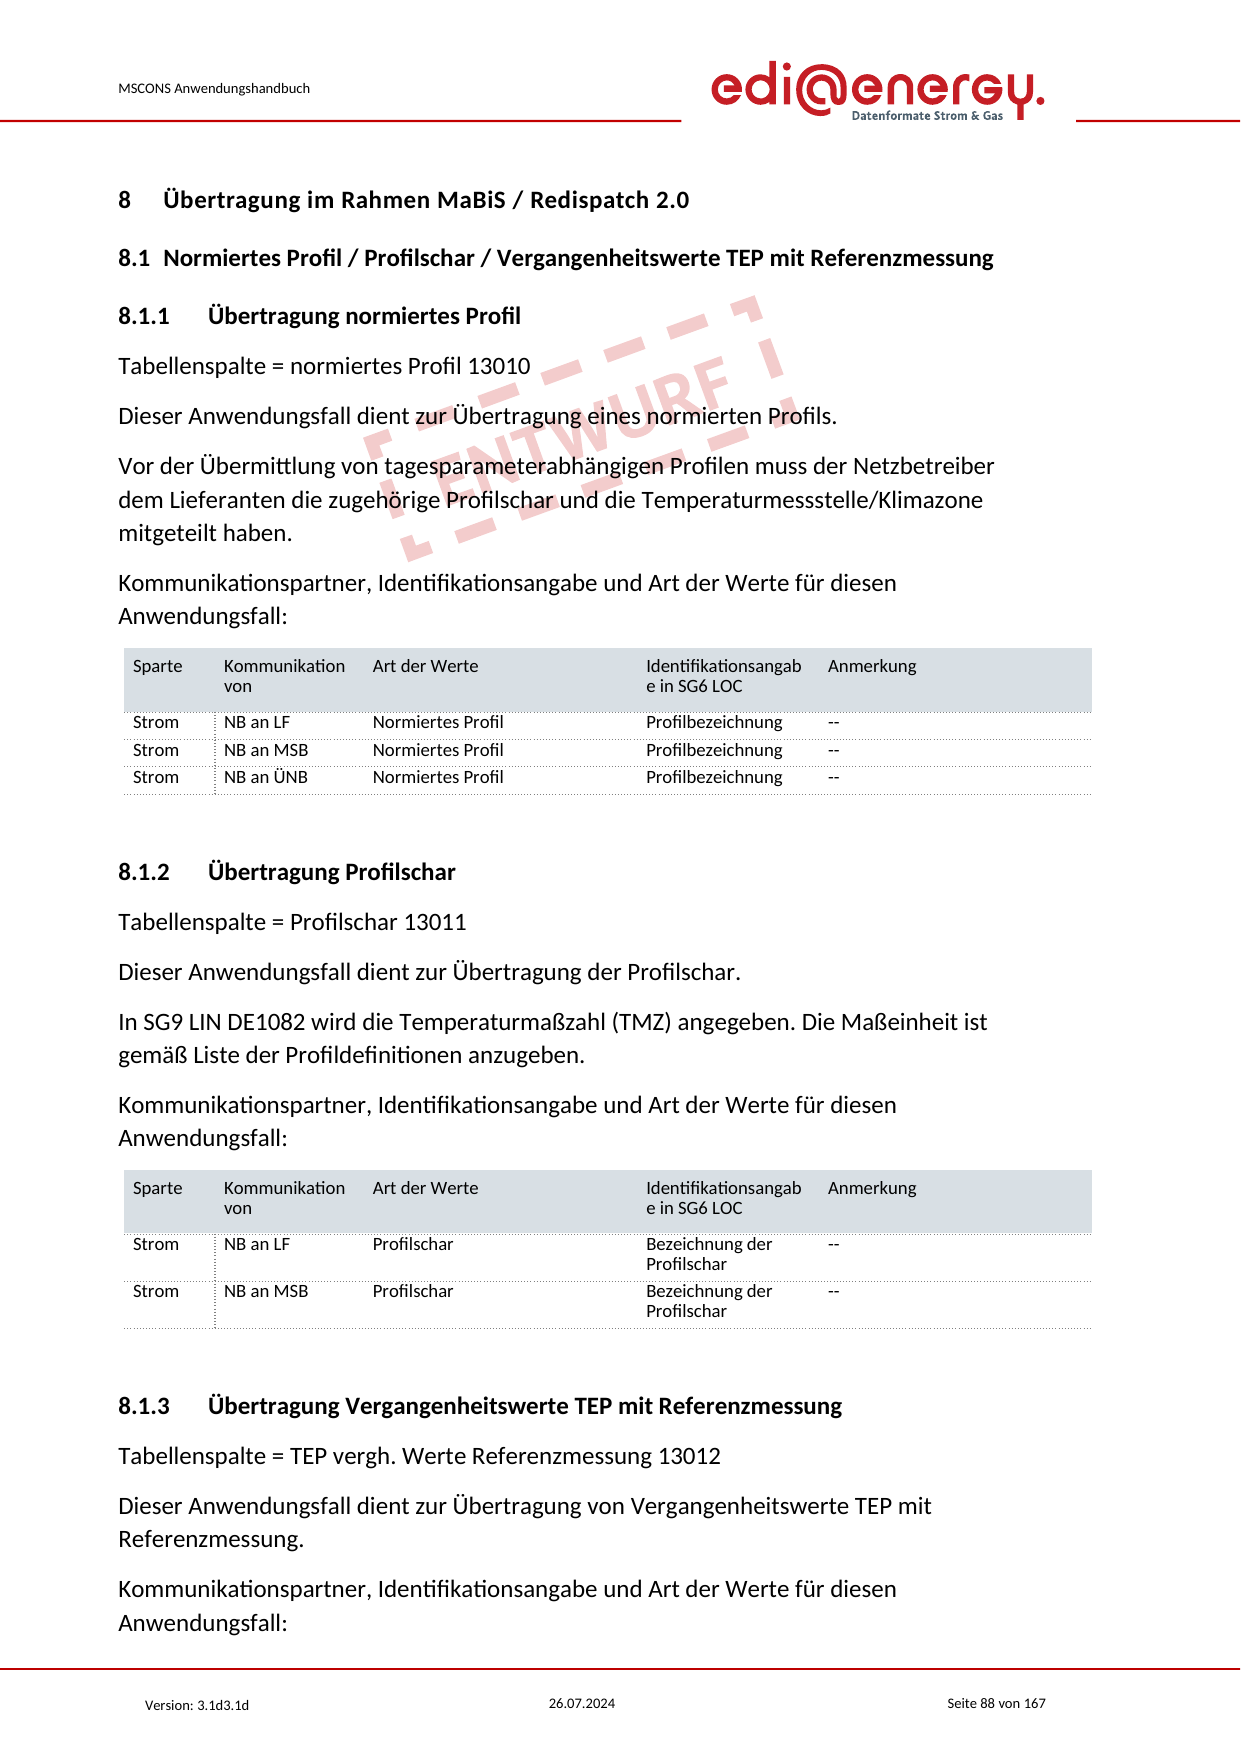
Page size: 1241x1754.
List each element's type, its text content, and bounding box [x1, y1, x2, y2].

text In SG9 LIN DE1082 wird die Temperaturmaßzahl (TMZ) angegeben. Die Maßeinheit ist gemäß Liste der Profildefinitionen anzugeben. [118, 1003, 1045, 1069]
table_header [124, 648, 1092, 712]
subtitle Übertragung Vergangenheitswerte TEP mit Referenzmessung [118, 1387, 1045, 1421]
text Tabellenspalte = normiertes Profil 13010 [118, 348, 1045, 381]
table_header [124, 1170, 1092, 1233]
text Dieser Anwendungsfall dient zur Übertragung eines normierten Profils. [118, 398, 1045, 431]
subtitle Übertragung normiertes Profil [118, 298, 1045, 331]
subtitle Übertragung Profilschar [118, 853, 1045, 886]
text Vor der Übermittlung von tagesparameterabhängigen Profilen muss der Netzbetreiber dem Lieferanten die zugehörige Profilschar und die Temperaturmessstelle/Klimazone mitgeteilt haben. [118, 448, 1045, 548]
text Dieser Anwendungsfall dient zur Übertragung von Vergangenheitswerte TEP mit Referenzmessung. [118, 1487, 1045, 1554]
subtitle Übertragung im Rahmen MaBiS / Redispatch 2.0 [118, 181, 1045, 214]
text Kommunikationspartner, Identifikationsangabe und Art der Werte für diesen Anwendungsfall: [118, 1086, 1045, 1153]
text Tabellenspalte = Profilschar 13011 [118, 903, 1045, 936]
text Kommunikationspartner, Identifikationsangabe und Art der Werte für diesen Anwendungsfall: [118, 1571, 1045, 1637]
text Dieser Anwendungsfall dient zur Übertragung der Profilschar. [118, 953, 1045, 986]
subtitle Normiertes Profil / Profilschar / Vergangenheitswerte TEP mit Referenzmessung [118, 239, 1045, 273]
text Kommunikationspartner, Identifikationsangabe und Art der Werte für diesen Anwendungsfall: [118, 564, 1045, 631]
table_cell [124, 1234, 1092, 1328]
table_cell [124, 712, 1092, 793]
text Tabellenspalte = TEP vergh. Werte Referenzmessung 13012 [118, 1437, 1045, 1471]
